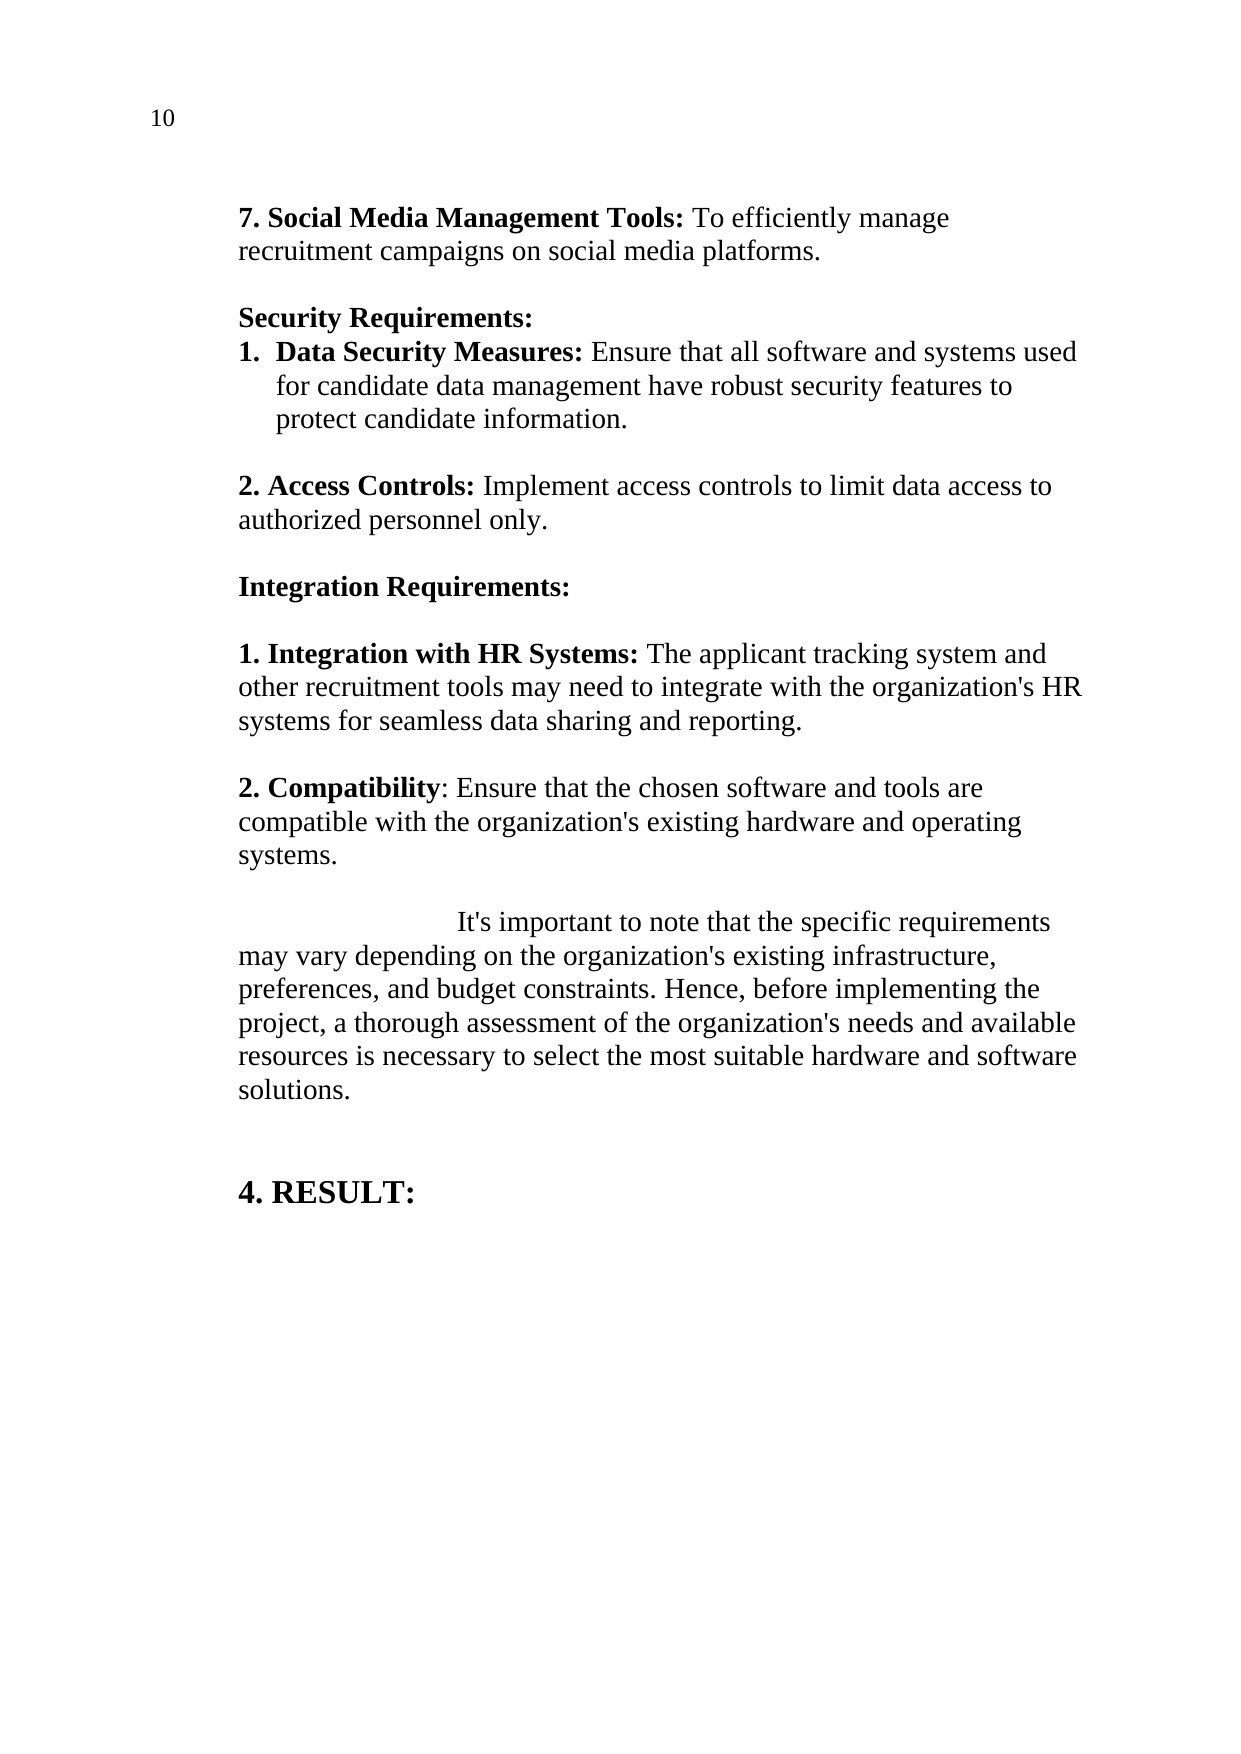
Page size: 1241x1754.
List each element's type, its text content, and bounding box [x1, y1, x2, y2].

list Security Requirements: [238, 301, 1090, 334]
list 7. Social Media Management Tools: To efficiently manage recruitment campaigns on social media platforms. [238, 200, 1090, 267]
list 1. Integration with HR Systems: The applicant tracking system and other recruitment tools may need to integrate with the organization's HR systems for seamless data sharing and reporting. [238, 636, 1090, 737]
list 2. Compatibility: Ensure that the chosen software and tools are compatible with the organization's existing hardware and operating systems. [238, 770, 1090, 871]
list It's important to note that the specific requirements may vary depending on the organization's existing infrastructure, preferences, and budget constraints. Hence, before implementing the project, a thorough assessment of the organization's needs and available resources is necessary to select the most suitable hardware and software solutions. [238, 904, 1090, 1106]
list Data Security Measures: Ensure that all software and systems used for candidate data management have robust security features to protect candidate information. [238, 334, 1090, 435]
list 4. RESULT: [238, 1173, 1090, 1211]
list 2. Access Controls: Implement access controls to limit data access to authorized personnel only. [238, 468, 1090, 535]
list Integration Requirements: [238, 569, 1090, 602]
